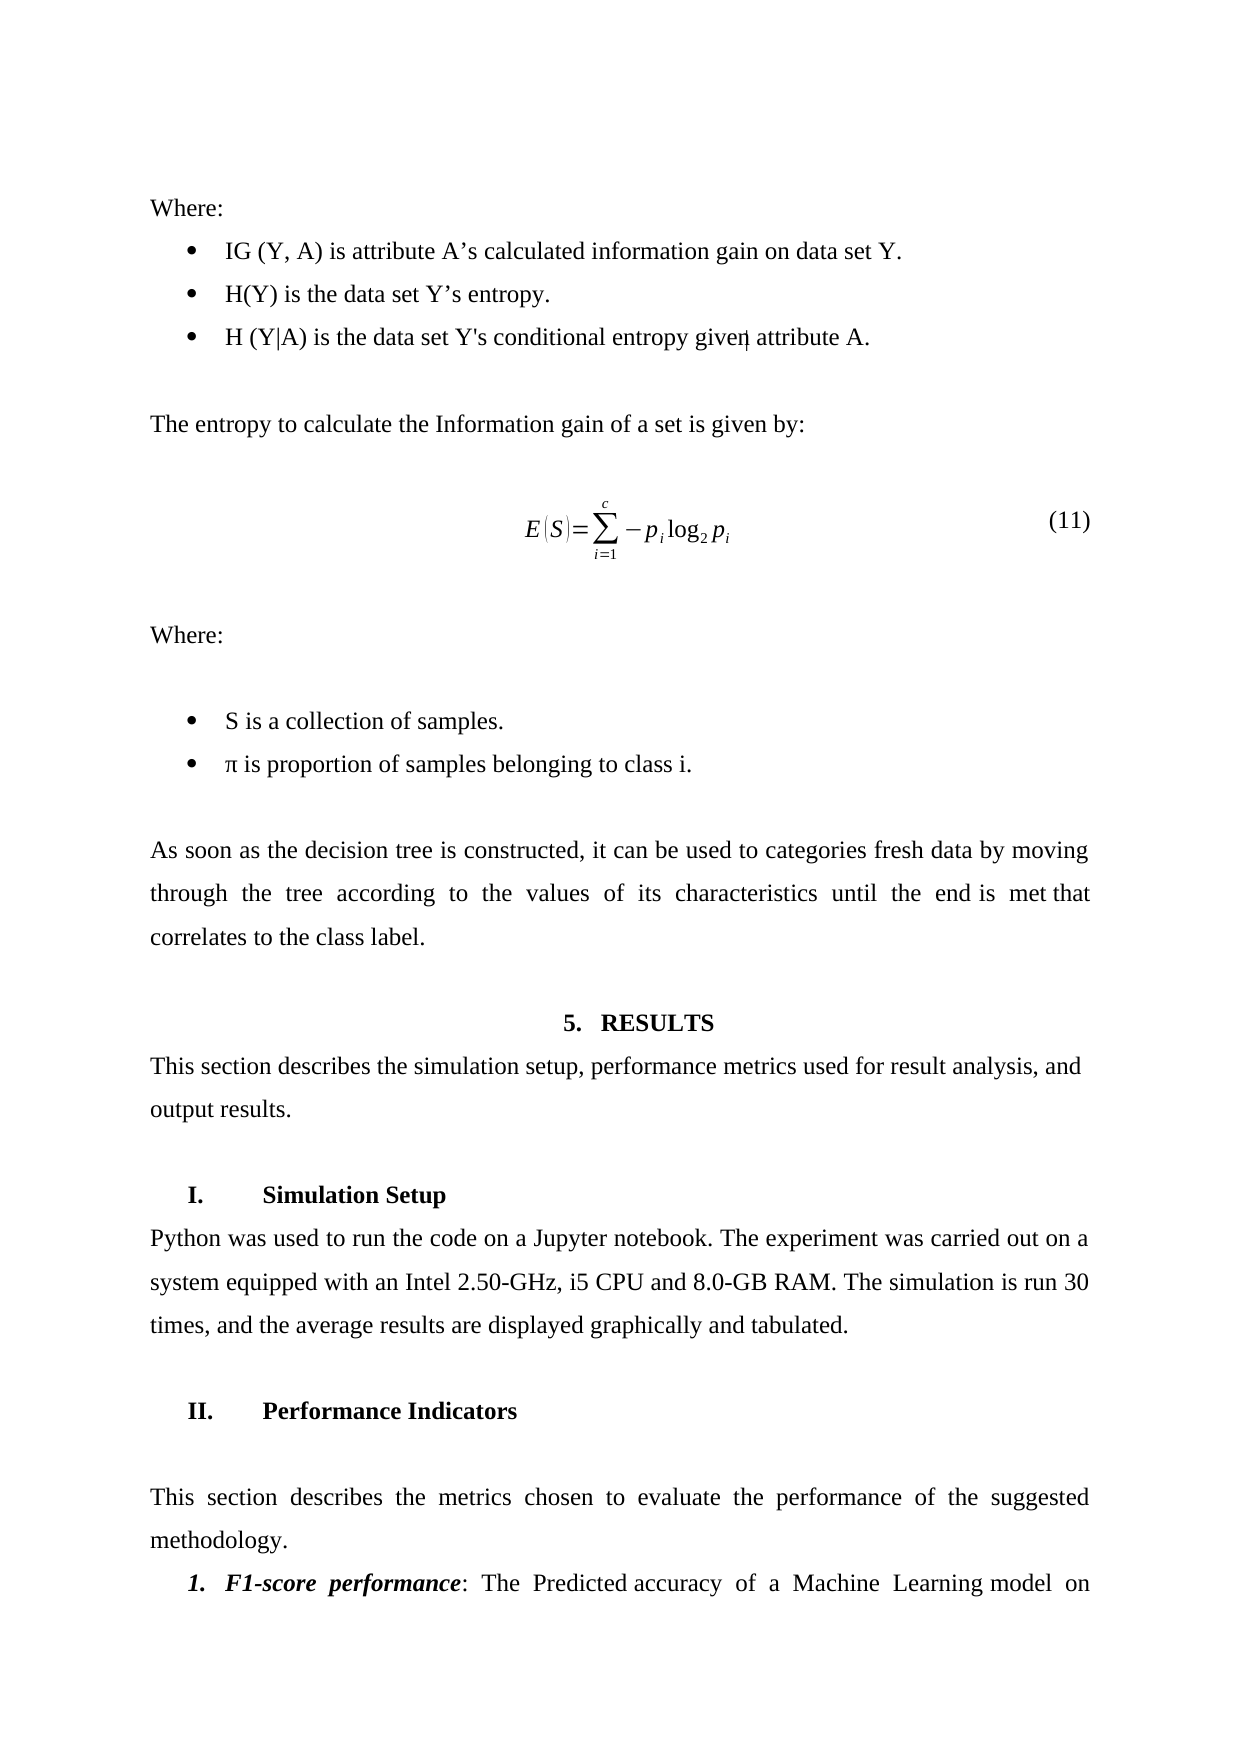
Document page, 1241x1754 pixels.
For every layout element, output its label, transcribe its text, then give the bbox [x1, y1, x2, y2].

text As soon as the decision tree is constructed, it can be used to categories fresh data by moving through the tree according to the values of its characteristics until the end is met that correlates to the class label. [150, 835, 1090, 950]
list Performance Indicators [187, 1396, 1090, 1425]
text This section describes the simulation setup, performance metrics used for result analysis, and output results. [150, 1051, 1090, 1123]
text This section describes the metrics chosen to evaluate the performance of the suggested methodology. [150, 1482, 1090, 1554]
list H (Y|A) is the data set Y's conditional entropy given attribute A. [187, 322, 1090, 351]
text (11) [150, 495, 1090, 562]
text The entropy to calculate the Information gain of a set is given by: [150, 409, 1090, 437]
list π is proportion of samples belonging to class i. [187, 749, 1090, 778]
text Python was used to run the code on a Jupyter notebook. The experiment was carried out on a system equipped with an Intel 2.50-GHz, i5 CPU and 8.0-GB RAM. The simulation is run 30 times, and the average results are displayed graphically and tabulated. [150, 1223, 1090, 1338]
list RESULTS [187, 1008, 1090, 1037]
text Where: [150, 193, 1090, 222]
list Simulation Setup [187, 1180, 1090, 1209]
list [187, 1568, 1090, 1597]
list IG (Y, A) is attribute A’s calculated information gain on data set Y. [187, 236, 1090, 265]
list H(Y) is the data set Y’s entropy. [187, 279, 1090, 308]
text Where: [150, 620, 1090, 648]
list S is a collection of samples. [187, 706, 1090, 735]
